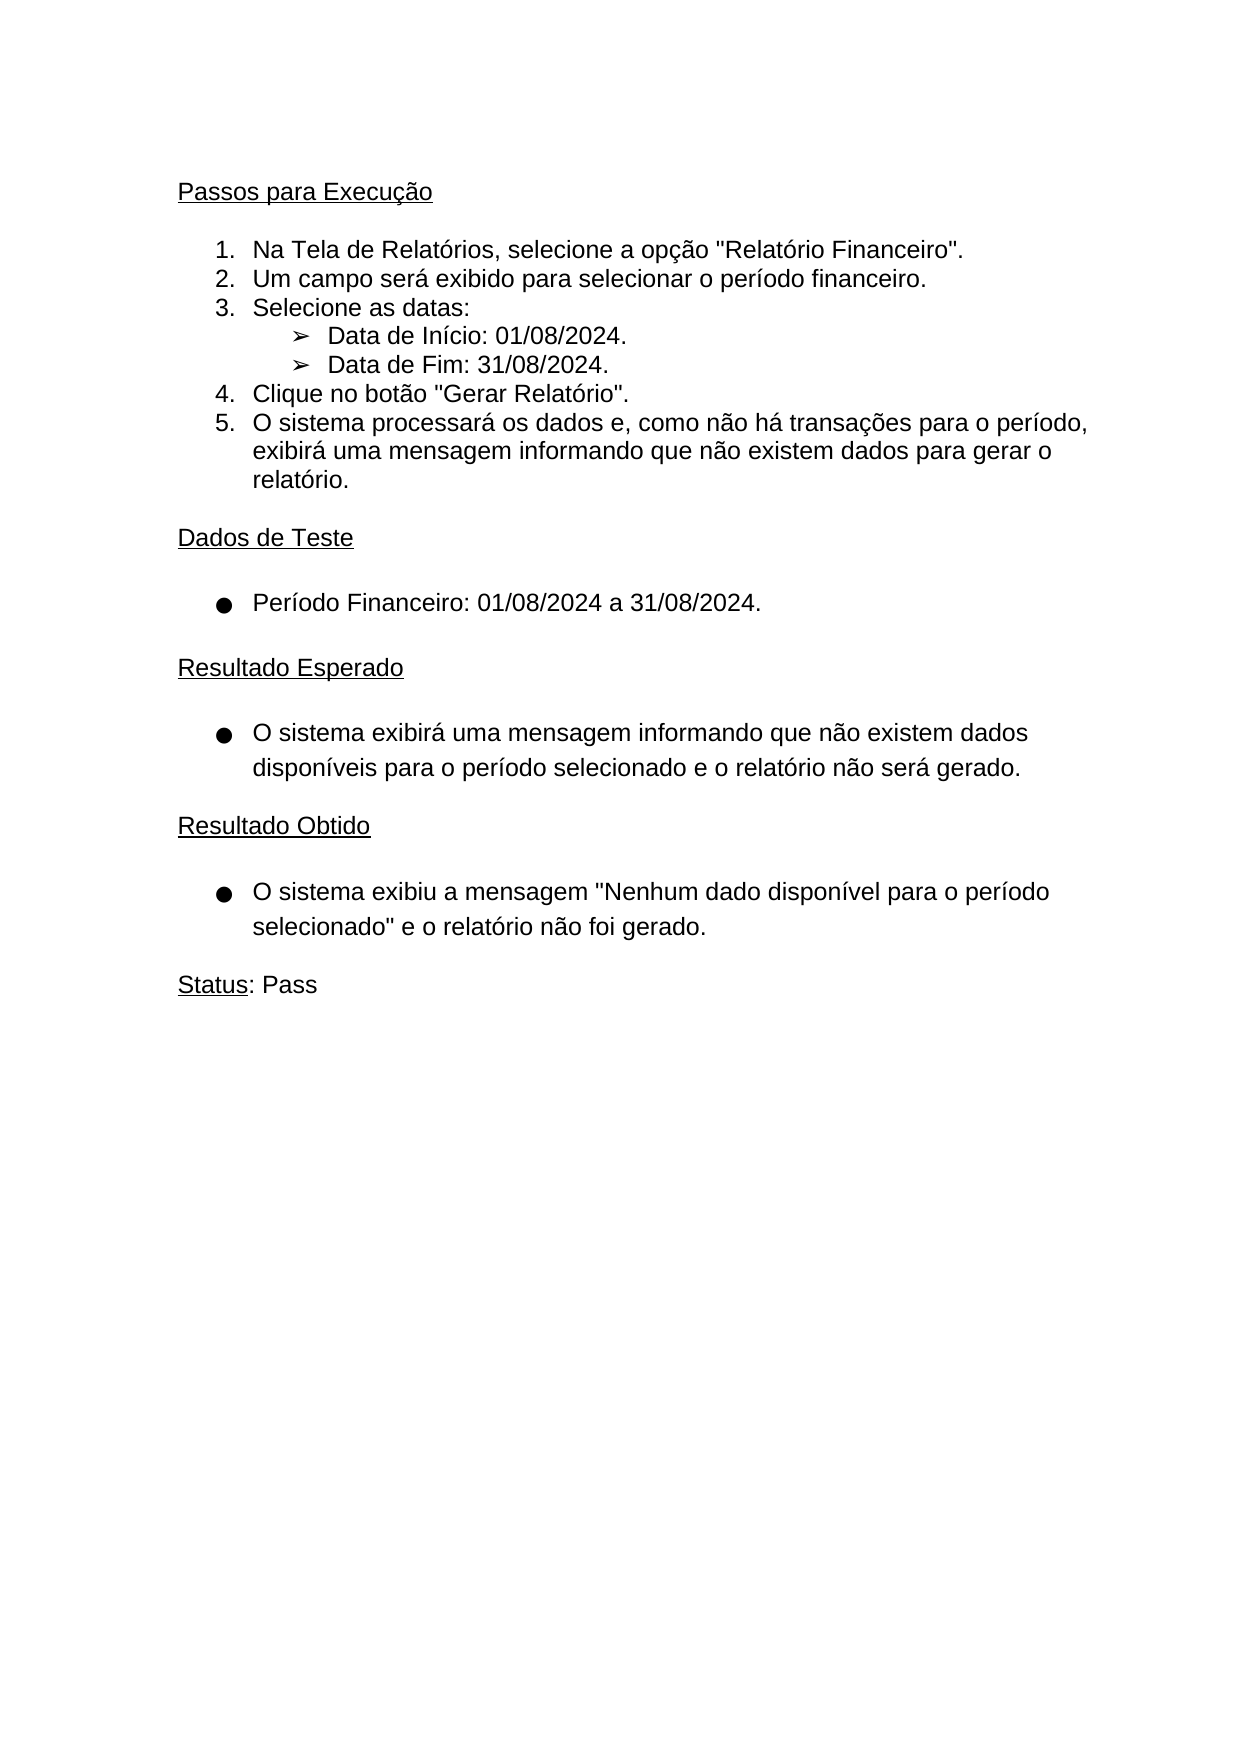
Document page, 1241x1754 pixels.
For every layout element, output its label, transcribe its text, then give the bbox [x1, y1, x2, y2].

list Data de Início: 01/08/2024. [290, 321, 1122, 350]
text Resultado Obtido [177, 811, 1122, 840]
text Dados de Teste [177, 523, 1122, 552]
list Data de Fim: 31/08/2024. [290, 350, 1122, 379]
list Na Tela de Relatórios, selecione a opção "Relatório Financeiro". [215, 235, 1122, 264]
list Clique no botão "Gerar Relatório". [215, 379, 1122, 408]
list Selecione as datas: [215, 293, 1122, 321]
text Status: Pass [177, 970, 1122, 999]
list O sistema processará os dados e, como não há transações para o período, exibirá uma mensagem informando que não existem dados para gerar o relatório. [215, 408, 1122, 494]
list O sistema exibirá uma mensagem informando que não existem dados disponíveis para o período selecionado e o relatório não será gerado. [215, 711, 1122, 782]
text Passos para Execução [177, 177, 1122, 206]
list Período Financeiro: 01/08/2024 a 31/08/2024. [215, 581, 1122, 624]
list O sistema exibiu a mensagem "Nenhum dado disponível para o período selecionado" e o relatório não foi gerado. [215, 869, 1122, 941]
list Um campo será exibido para selecionar o período financeiro. [215, 264, 1122, 293]
text Resultado Esperado [177, 653, 1122, 682]
